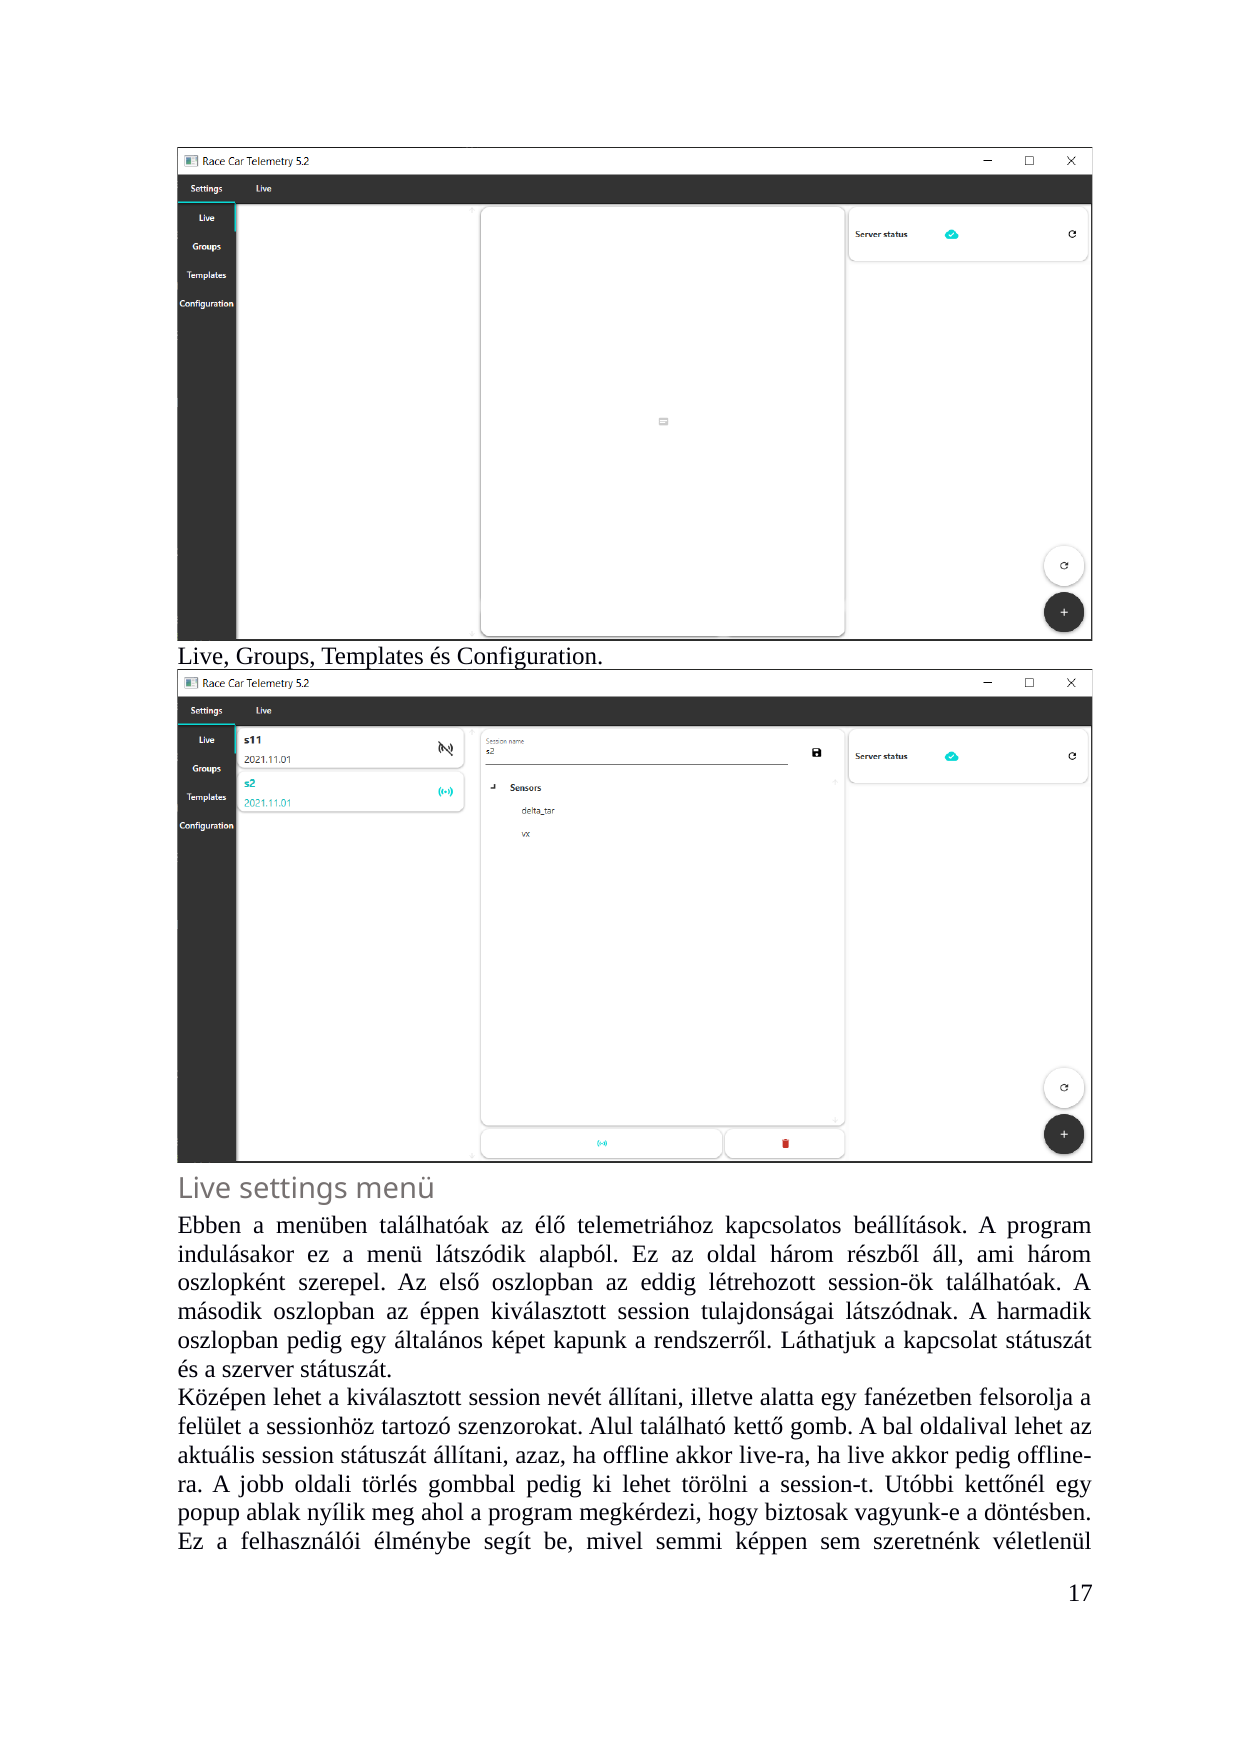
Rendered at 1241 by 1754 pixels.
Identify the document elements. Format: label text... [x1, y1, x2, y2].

picture [177, 669, 1093, 1163]
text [177, 1382, 1092, 1555]
picture [177, 147, 1093, 641]
text Ebben a menüben találhatóak az élő telemetriához kapcsolatos beállítások. A program indulásakor ez a menü látszódik alapból. Ez az oldal három részből áll, ami három oszlopként szerepel. Az első oszlopban az eddig létrehozott session-ök találhatóak. A második oszlopban az éppen kiválasztott session tulajdonságai látszódnak. A harmadik oszlopban pedig egy általános képet kapunk a rendszerről. Láthatjuk a kapcsolat státuszát és a szerver státuszát. [177, 1210, 1092, 1382]
text Live, Groups, Templates és Configuration. [177, 641, 1092, 669]
subtitle Live settings menü [177, 1167, 1092, 1207]
